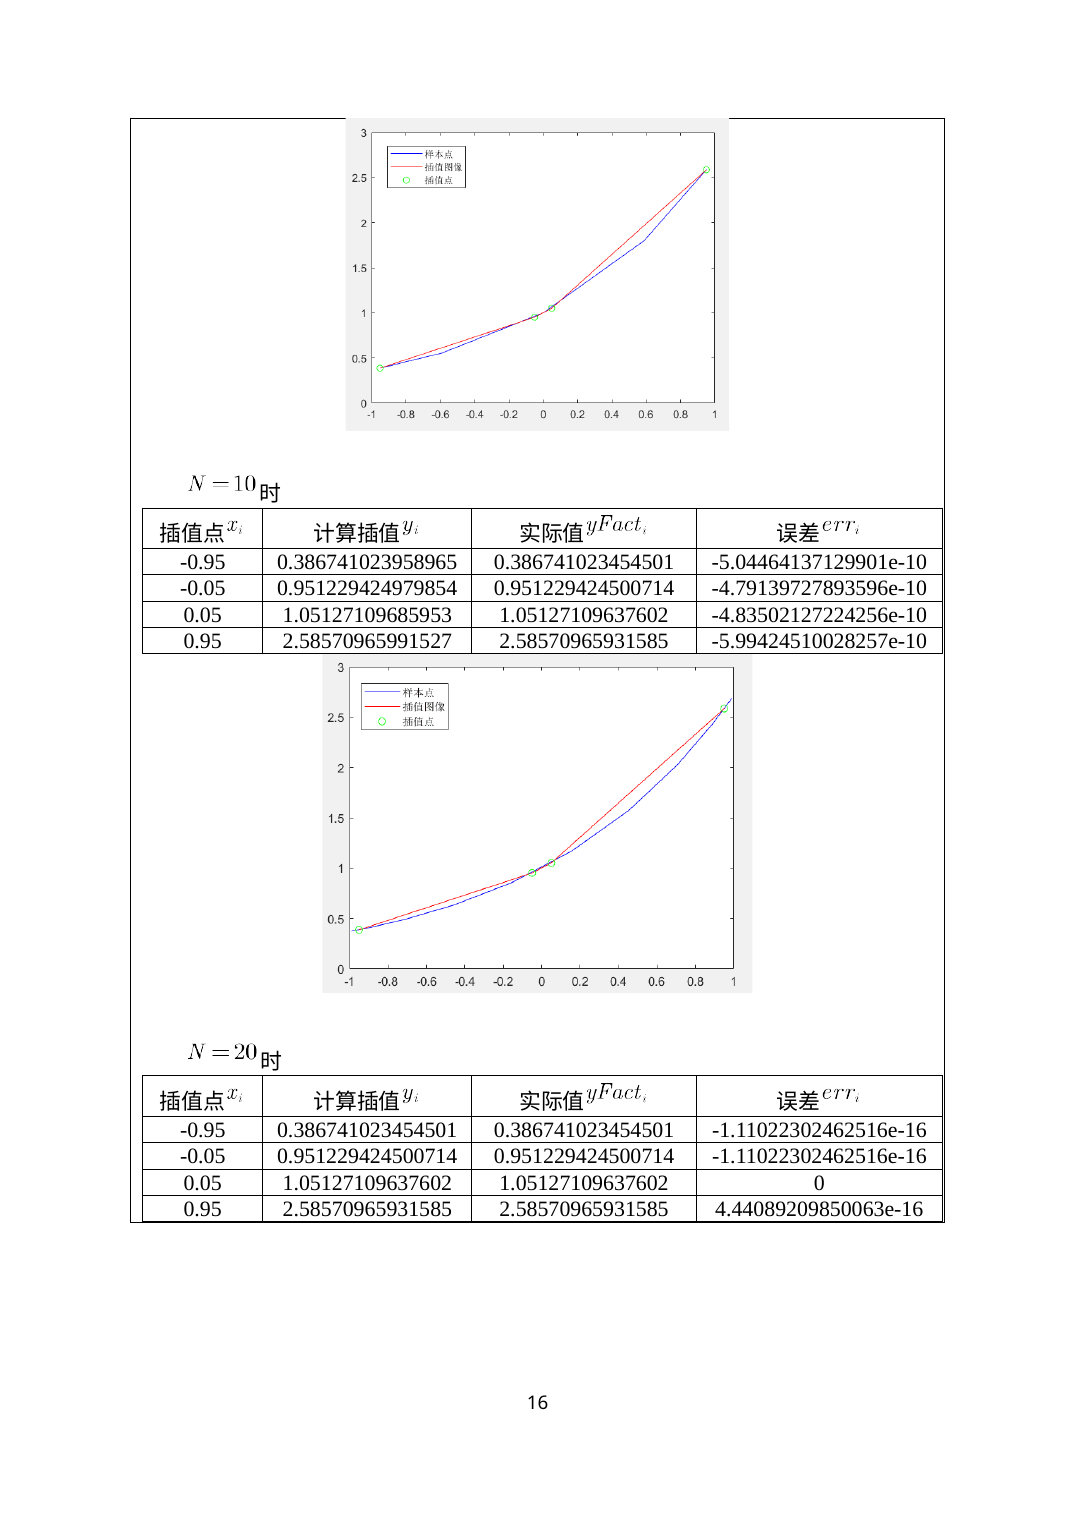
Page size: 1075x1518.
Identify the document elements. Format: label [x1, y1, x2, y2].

picture [345, 118, 730, 431]
table_cell [131, 119, 944, 1222]
picture [322, 654, 753, 993]
